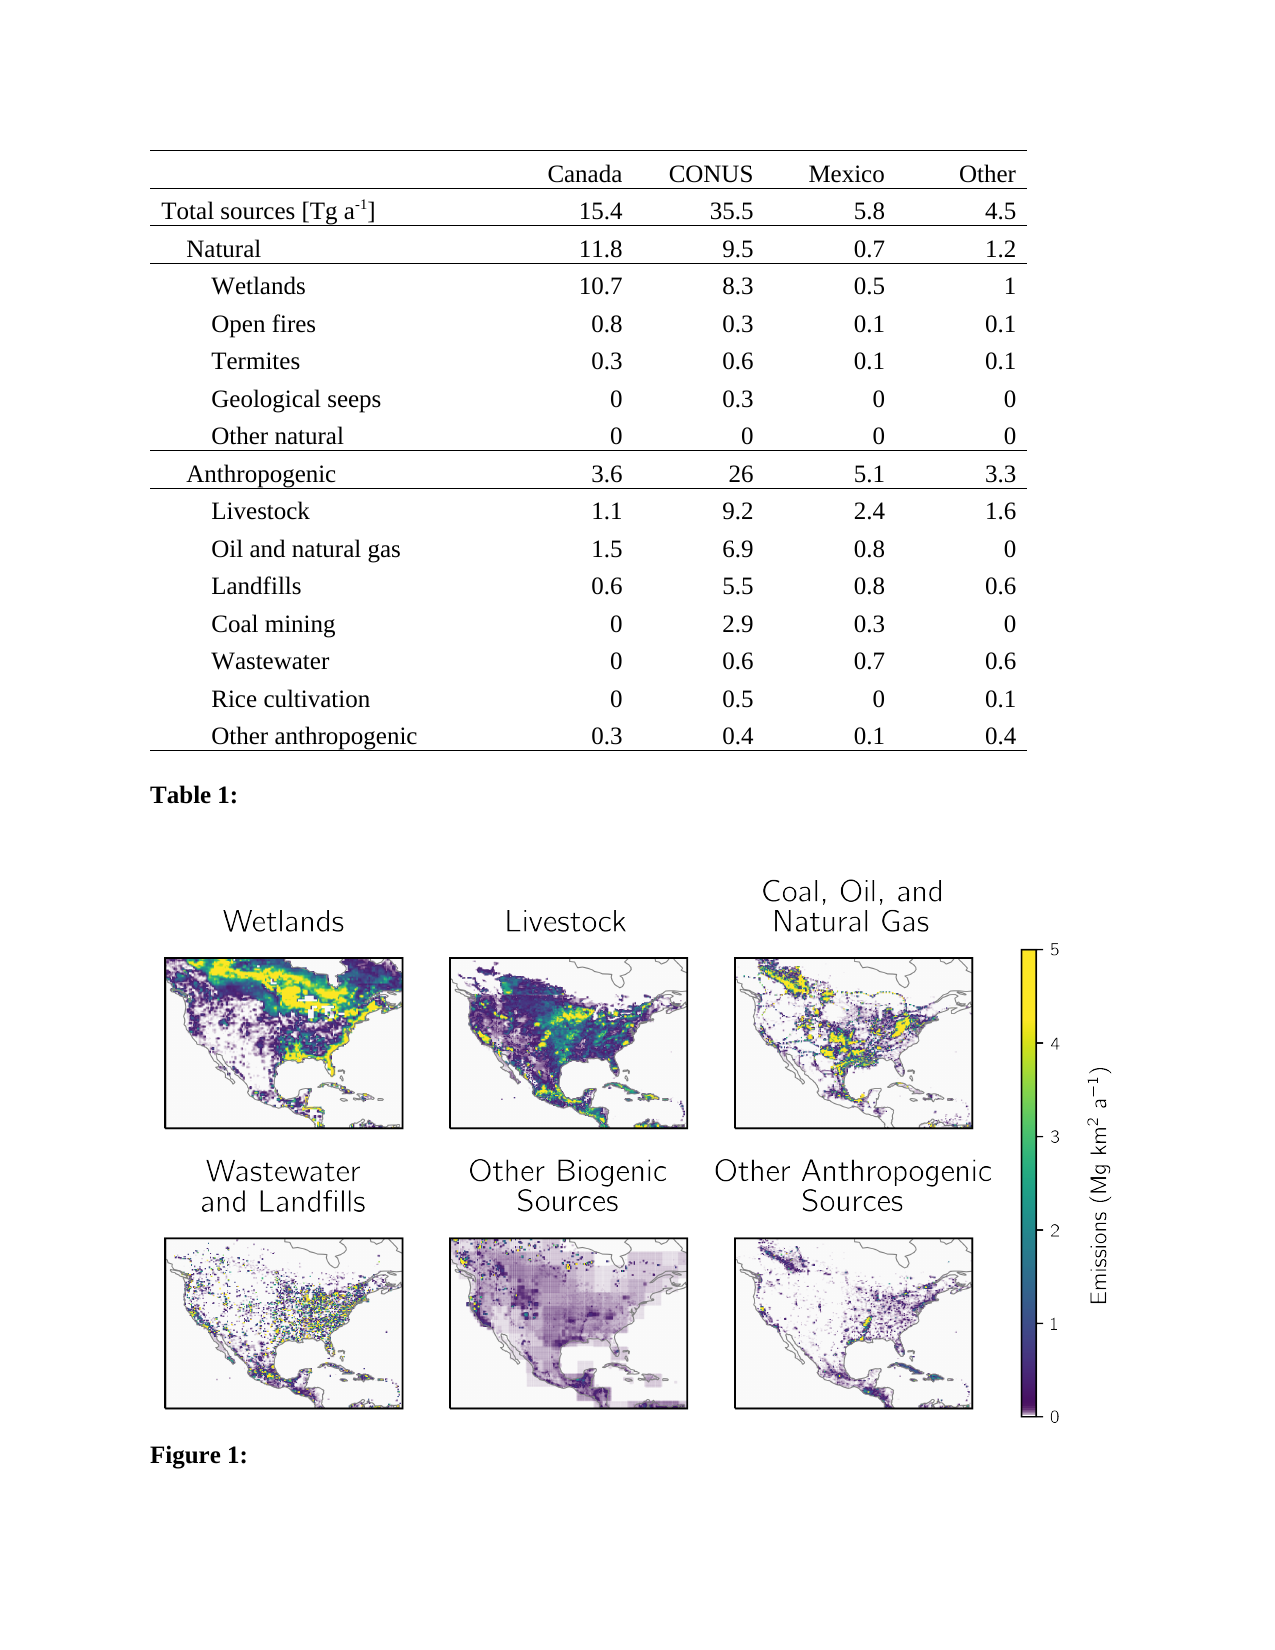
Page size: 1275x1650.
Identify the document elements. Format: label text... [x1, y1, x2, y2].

table_header [150, 151, 502, 187]
table_cell 0.3 [633, 375, 764, 412]
table_cell Wastewater [150, 638, 502, 675]
table_cell 0 [502, 638, 633, 675]
table_cell Anthropogenic [150, 451, 502, 487]
table_cell 15.4 [502, 189, 633, 225]
table_cell 1.6 [896, 489, 1027, 525]
table_cell 1.2 [896, 226, 1027, 262]
table_cell 2.9 [633, 600, 764, 637]
table_cell 0.3 [633, 300, 764, 337]
table_cell 0.7 [765, 638, 896, 675]
table_cell 0.4 [896, 713, 1027, 750]
table_cell 5.1 [765, 451, 896, 487]
table_cell 0.6 [502, 563, 633, 600]
table_cell 0 [502, 600, 633, 637]
table_cell 0 [765, 413, 896, 450]
table_cell 0.6 [633, 338, 764, 375]
table_cell 2.4 [765, 489, 896, 525]
table_header Canada [502, 151, 633, 187]
table_cell Oil and natural gas [150, 525, 502, 562]
table_cell 0.4 [633, 713, 764, 750]
table_cell 10.7 [502, 264, 633, 300]
table_cell Natural [150, 226, 502, 262]
table_cell 0.1 [765, 300, 896, 337]
table_cell 0.3 [502, 713, 633, 750]
table_cell Coal mining [150, 600, 502, 637]
table_cell 0.8 [502, 300, 633, 337]
table_cell Geological seeps [150, 375, 502, 412]
table_cell 5.5 [633, 563, 764, 600]
table_cell 26 [633, 451, 764, 487]
table_cell 0.7 [765, 226, 896, 262]
table_cell 0.1 [765, 338, 896, 375]
table_cell 0.3 [502, 338, 633, 375]
table_cell Total sources [Tg a-1] [150, 189, 502, 225]
table_cell 9.5 [633, 226, 764, 262]
table_cell 1.5 [502, 525, 633, 562]
table_cell 0 [896, 413, 1027, 450]
table_cell 0.6 [896, 563, 1027, 600]
table_cell 0.1 [896, 338, 1027, 375]
table_cell Termites [150, 338, 502, 375]
text Table 1: [150, 780, 1125, 808]
table_cell 0.1 [896, 675, 1027, 712]
table_cell 0.1 [896, 300, 1027, 337]
table_cell 0.6 [896, 638, 1027, 675]
table_cell 8.3 [633, 264, 764, 300]
table_cell 0.3 [765, 600, 896, 637]
table_cell Livestock [150, 489, 502, 525]
table_cell 0 [896, 525, 1027, 562]
table_header Other [896, 151, 1027, 187]
table_cell 0 [502, 413, 633, 450]
table_cell 0 [502, 675, 633, 712]
table_cell 0 [502, 375, 633, 412]
picture [150, 866, 1125, 1441]
text Figure 1: [150, 1441, 1125, 1469]
table_cell Landfills [150, 563, 502, 600]
table_header Mexico [765, 151, 896, 187]
table_cell 0 [896, 375, 1027, 412]
table_cell 0 [633, 413, 764, 450]
table_cell 4.5 [896, 189, 1027, 225]
table_cell 35.5 [633, 189, 764, 225]
table_cell Other anthropogenic [150, 713, 502, 750]
table_cell 1 [896, 264, 1027, 300]
table_cell Other natural [150, 413, 502, 450]
table_cell 0.8 [765, 525, 896, 562]
table_cell 0.6 [633, 638, 764, 675]
table_cell 3.6 [502, 451, 633, 487]
table_cell Rice cultivation [150, 675, 502, 712]
table_cell 1.1 [502, 489, 633, 525]
table_cell 0.1 [765, 713, 896, 750]
table_cell 0 [896, 600, 1027, 637]
table_cell 11.8 [502, 226, 633, 262]
table_cell Open fires [150, 300, 502, 337]
table_cell 9.2 [633, 489, 764, 525]
table_cell 3.3 [896, 451, 1027, 487]
table_cell 6.9 [633, 525, 764, 562]
table_cell Wetlands [150, 264, 502, 300]
table_cell 0 [765, 375, 896, 412]
table_header CONUS [633, 151, 764, 187]
table_cell 0.5 [765, 264, 896, 300]
table_cell 0.8 [765, 563, 896, 600]
table_cell 5.8 [765, 189, 896, 225]
table_cell 0.5 [633, 675, 764, 712]
table_cell 0 [765, 675, 896, 712]
